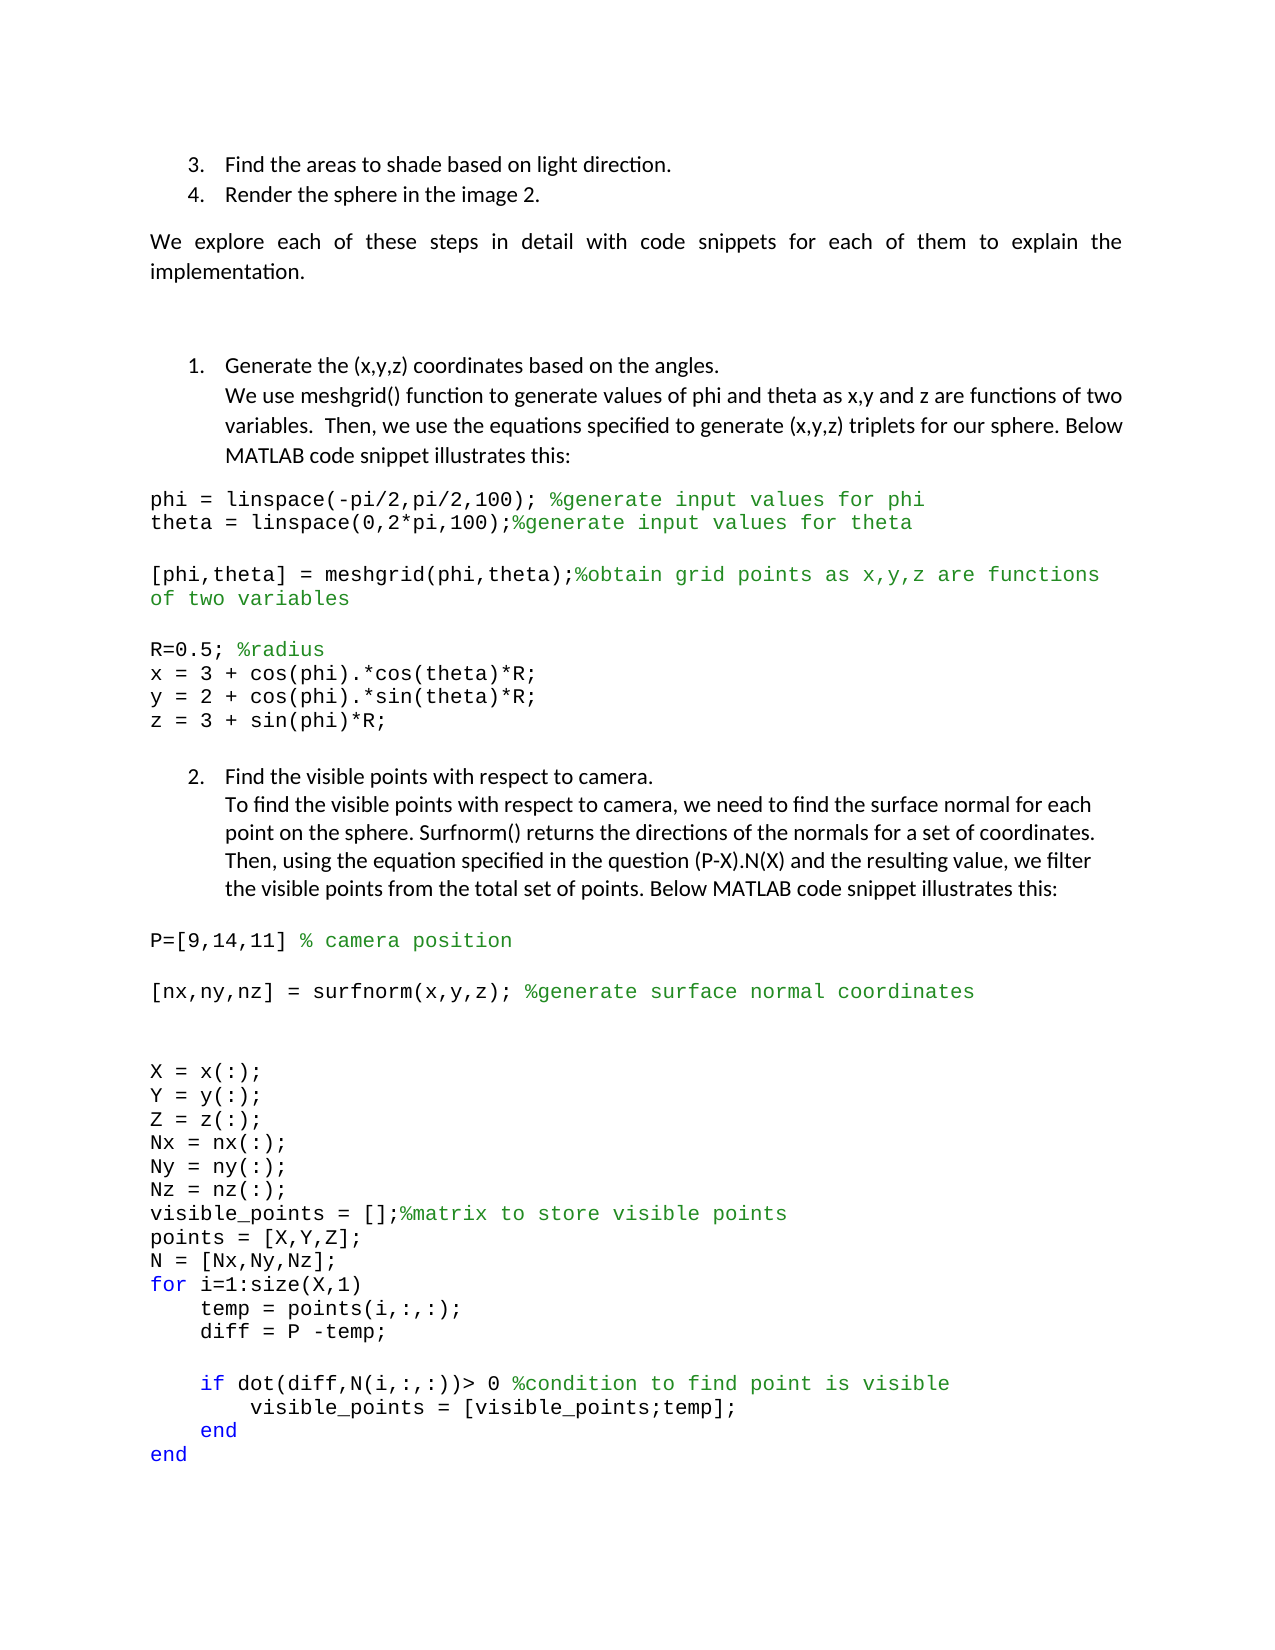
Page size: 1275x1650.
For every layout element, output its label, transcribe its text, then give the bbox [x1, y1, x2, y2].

text visible_points = [];%matrix to store visible points [150, 1203, 1125, 1227]
text Z = z(:); [150, 1108, 1125, 1132]
text N = [Nx,Ny,Nz]; [150, 1250, 1125, 1274]
text Then, using the equation specified in the question (P-X).N(X) and the resulting value, we filter the visible points from the total set of points. Below MATLAB code snippet illustrates this: [225, 846, 1125, 902]
text end [150, 1420, 1125, 1444]
text P=[9,14,11] % camera position [150, 930, 1125, 953]
text Ny = ny(:); [150, 1156, 1125, 1179]
text points = [X,Y,Z]; [150, 1227, 1125, 1250]
text visible_points = [visible_points;temp]; [150, 1397, 1125, 1420]
text To find the visible points with respect to camera, we need to find the surface normal for each point on the sphere. Surfnorm() returns the directions of the normals for a set of coordinates. [225, 790, 1125, 846]
list Find the visible points with respect to camera. [187, 762, 1125, 790]
list We use meshgrid() function to generate values of phi and theta as x,y and z are functions of two variables. Then, we use the equations specified to generate (x,y,z) triplets for our sphere. Below MATLAB code snippet illustrates this: [225, 381, 1125, 470]
list Generate the (x,y,z) coordinates based on the angles. [187, 351, 1125, 379]
text theta = linspace(0,2*pi,100);%generate input values for theta [150, 512, 1125, 536]
text [nx,ny,nz] = surfnorm(x,y,z); %generate surface normal coordinates [150, 982, 1125, 1005]
text Y = y(:); [150, 1085, 1125, 1108]
text x = 3 + cos(phi).*cos(theta)*R; [150, 663, 1125, 686]
text Nz = nz(:); [150, 1179, 1125, 1203]
text [phi,theta] = meshgrid(phi,theta);%obtain grid points as x,y,z are functions of two variables [150, 564, 1125, 611]
text if dot(diff,N(i,:,:))> 0 %condition to find point is visible [150, 1373, 1125, 1397]
text R=0.5; %radius [150, 639, 1125, 663]
text z = 3 + sin(phi)*R; [150, 710, 1125, 734]
text phi = linspace(-pi/2,pi/2,100); %generate input values for phi [150, 488, 1125, 512]
text X = x(:); [150, 1061, 1125, 1085]
text diff = P -temp; [150, 1321, 1125, 1345]
text Nx = nx(:); [150, 1132, 1125, 1156]
list Find the areas to shade based on light direction. [187, 150, 1125, 178]
text We explore each of these steps in detail with code snippets for each of them to explain the implementation. [150, 227, 1125, 285]
text for i=1:size(X,1) [150, 1274, 1125, 1298]
text end [150, 1444, 1125, 1468]
list Render the sphere in the image 2. [187, 180, 1125, 208]
text y = 2 + cos(phi).*sin(theta)*R; [150, 686, 1125, 710]
text temp = points(i,:,:); [150, 1298, 1125, 1321]
